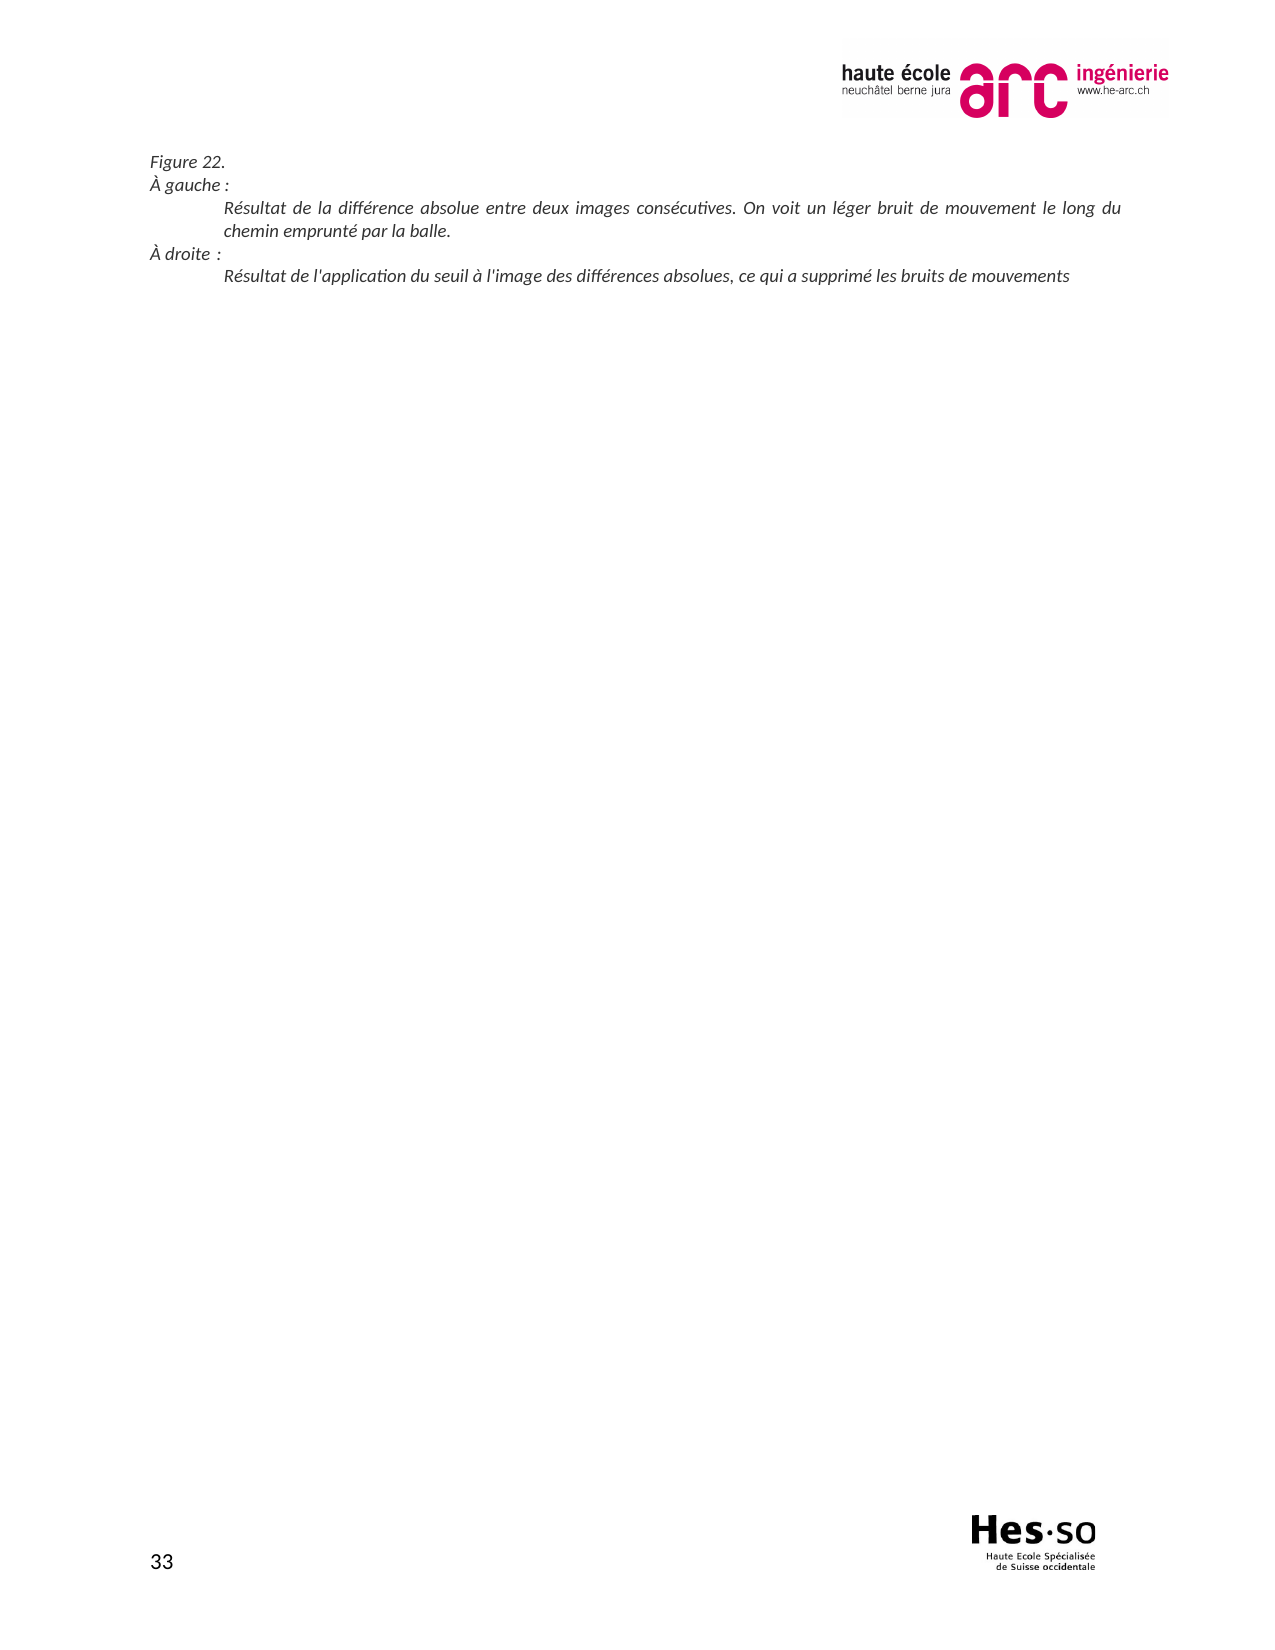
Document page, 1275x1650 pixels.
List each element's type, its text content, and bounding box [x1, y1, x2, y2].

text À gauche : [150, 173, 1125, 196]
picture [972, 1515, 1096, 1570]
text Résultat de l'application du seuil à l'image des différences absolues, ce qui a supprimé les bruits de mouvements [224, 264, 1125, 287]
picture [842, 38, 1169, 118]
text Figure 22. [150, 150, 1125, 173]
text À droite : [150, 242, 1125, 264]
text Résultat de la différence absolue entre deux images consécutives. On voit un léger bruit de mouvement le long du chemin emprunté par la balle. [224, 196, 1125, 242]
